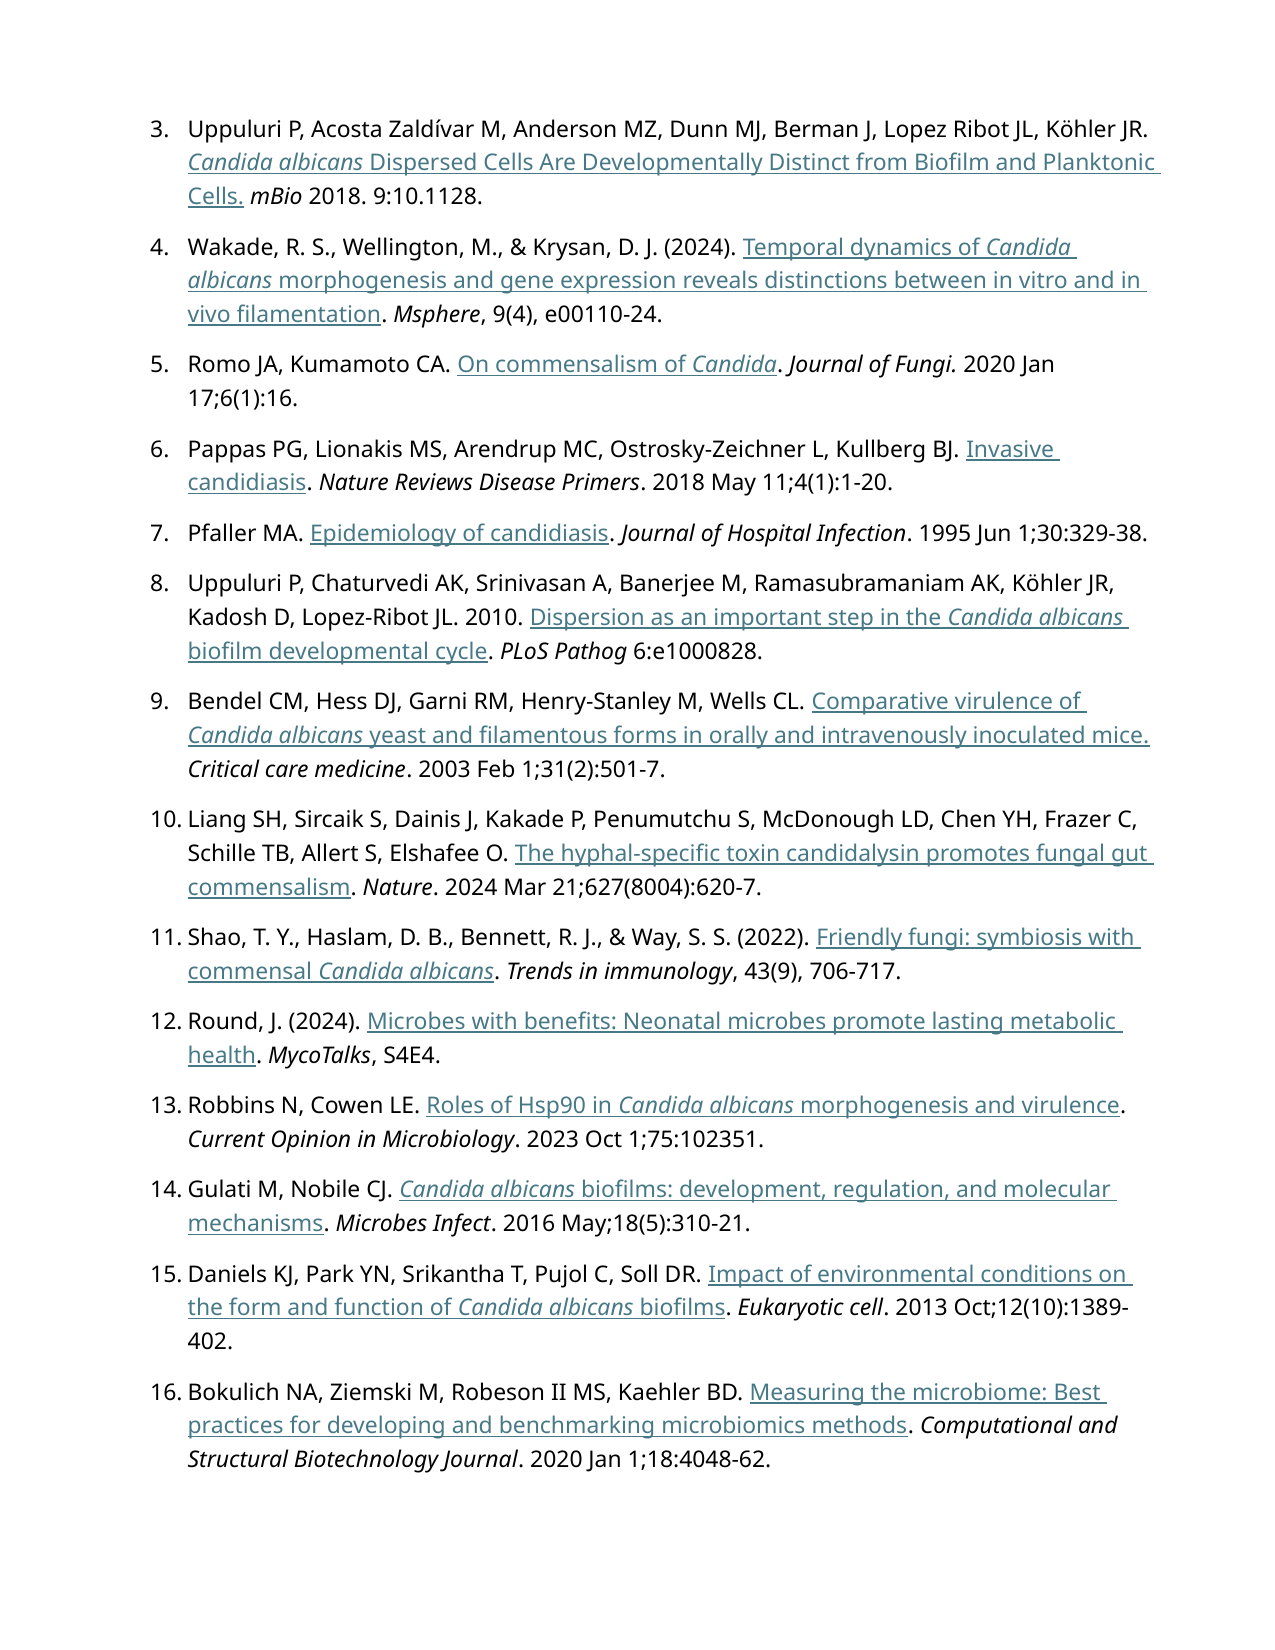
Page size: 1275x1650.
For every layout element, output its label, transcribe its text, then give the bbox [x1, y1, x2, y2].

list Bendel CM, Hess DJ, Garni RM, Henry-Stanley M, Wells CL. Comparative virulence of Candida albicans yeast and filamentous forms in orally and intravenously inoculated mice. Critical care medicine. 2003 Feb 1;31(2):501-7. [150, 685, 1162, 784]
list Romo JA, Kumamoto CA. On commensalism of Candida. Journal of Fungi. 2020 Jan 17;6(1):16. [150, 348, 1162, 413]
list Uppuluri P, Chaturvedi AK, Srinivasan A, Banerjee M, Ramasubramaniam AK, Köhler JR, Kadosh D, Lopez-Ribot JL. 2010. Dispersion as an important step in the Candida albicans biofilm developmental cycle. PLoS Pathog 6:e1000828. [150, 567, 1162, 666]
list Gulati M, Nobile CJ. Candida albicans biofilms: development, regulation, and molecular mechanisms. Microbes Infect. 2016 May;18(5):310-21. [150, 1173, 1162, 1238]
list Wakade, R. S., Wellington, M., & Krysan, D. J. (2024). Temporal dynamics of Candida albicans morphogenesis and gene expression reveals distinctions between in vitro and in vivo filamentation. Msphere, 9(4), e00110-24. [150, 230, 1162, 329]
list Uppuluri P, Acosta Zaldívar M, Anderson MZ, Dunn MJ, Berman J, Lopez Ribot JL, Köhler JR. Candida albicans Dispersed Cells Are Developmentally Distinct from Biofilm and Planktonic Cells. mBio 2018. 9:10.1128. [150, 112, 1162, 211]
list Liang SH, Sircaik S, Dainis J, Kakade P, Penumutchu S, McDonough LD, Chen YH, Frazer C, Schille TB, Allert S, Elshafee O. The hyphal-specific toxin candidalysin promotes fungal gut commensalism. Nature. 2024 Mar 21;627(8004):620-7. [150, 803, 1162, 902]
list Pfaller MA. Epidemiology of candidiasis. Journal of Hospital Infection. 1995 Jun 1;30:329-38. [150, 517, 1162, 548]
list Shao, T. Y., Haslam, D. B., Bennett, R. J., & Way, S. S. (2022). Friendly fungi: symbiosis with commensal Candida albicans. Trends in immunology, 43(9), 706-717. [150, 921, 1162, 986]
list Daniels KJ, Park YN, Srikantha T, Pujol C, Soll DR. Impact of environmental conditions on the form and function of Candida albicans biofilms. Eukaryotic cell. 2013 Oct;12(10):1389-402. [150, 1257, 1162, 1356]
list Round, J. (2024). Microbes with benefits: Neonatal microbes promote lasting metabolic health. MycoTalks, S4E4. [150, 1005, 1162, 1070]
list Pappas PG, Lionakis MS, Arendrup MC, Ostrosky-Zeichner L, Kullberg BJ. Invasive candidiasis. Nature Reviews Disease Primers. 2018 May 11;4(1):1-20. [150, 432, 1162, 497]
list Bokulich NA, Ziemski M, Robeson II MS, Kaehler BD. Measuring the microbiome: Best practices for developing and benchmarking microbiomics methods. Computational and Structural Biotechnology Journal. 2020 Jan 1;18:4048-62. [150, 1375, 1162, 1474]
list Robbins N, Cowen LE. Roles of Hsp90 in Candida albicans morphogenesis and virulence. Current Opinion in Microbiology. 2023 Oct 1;75:102351. [150, 1089, 1162, 1154]
